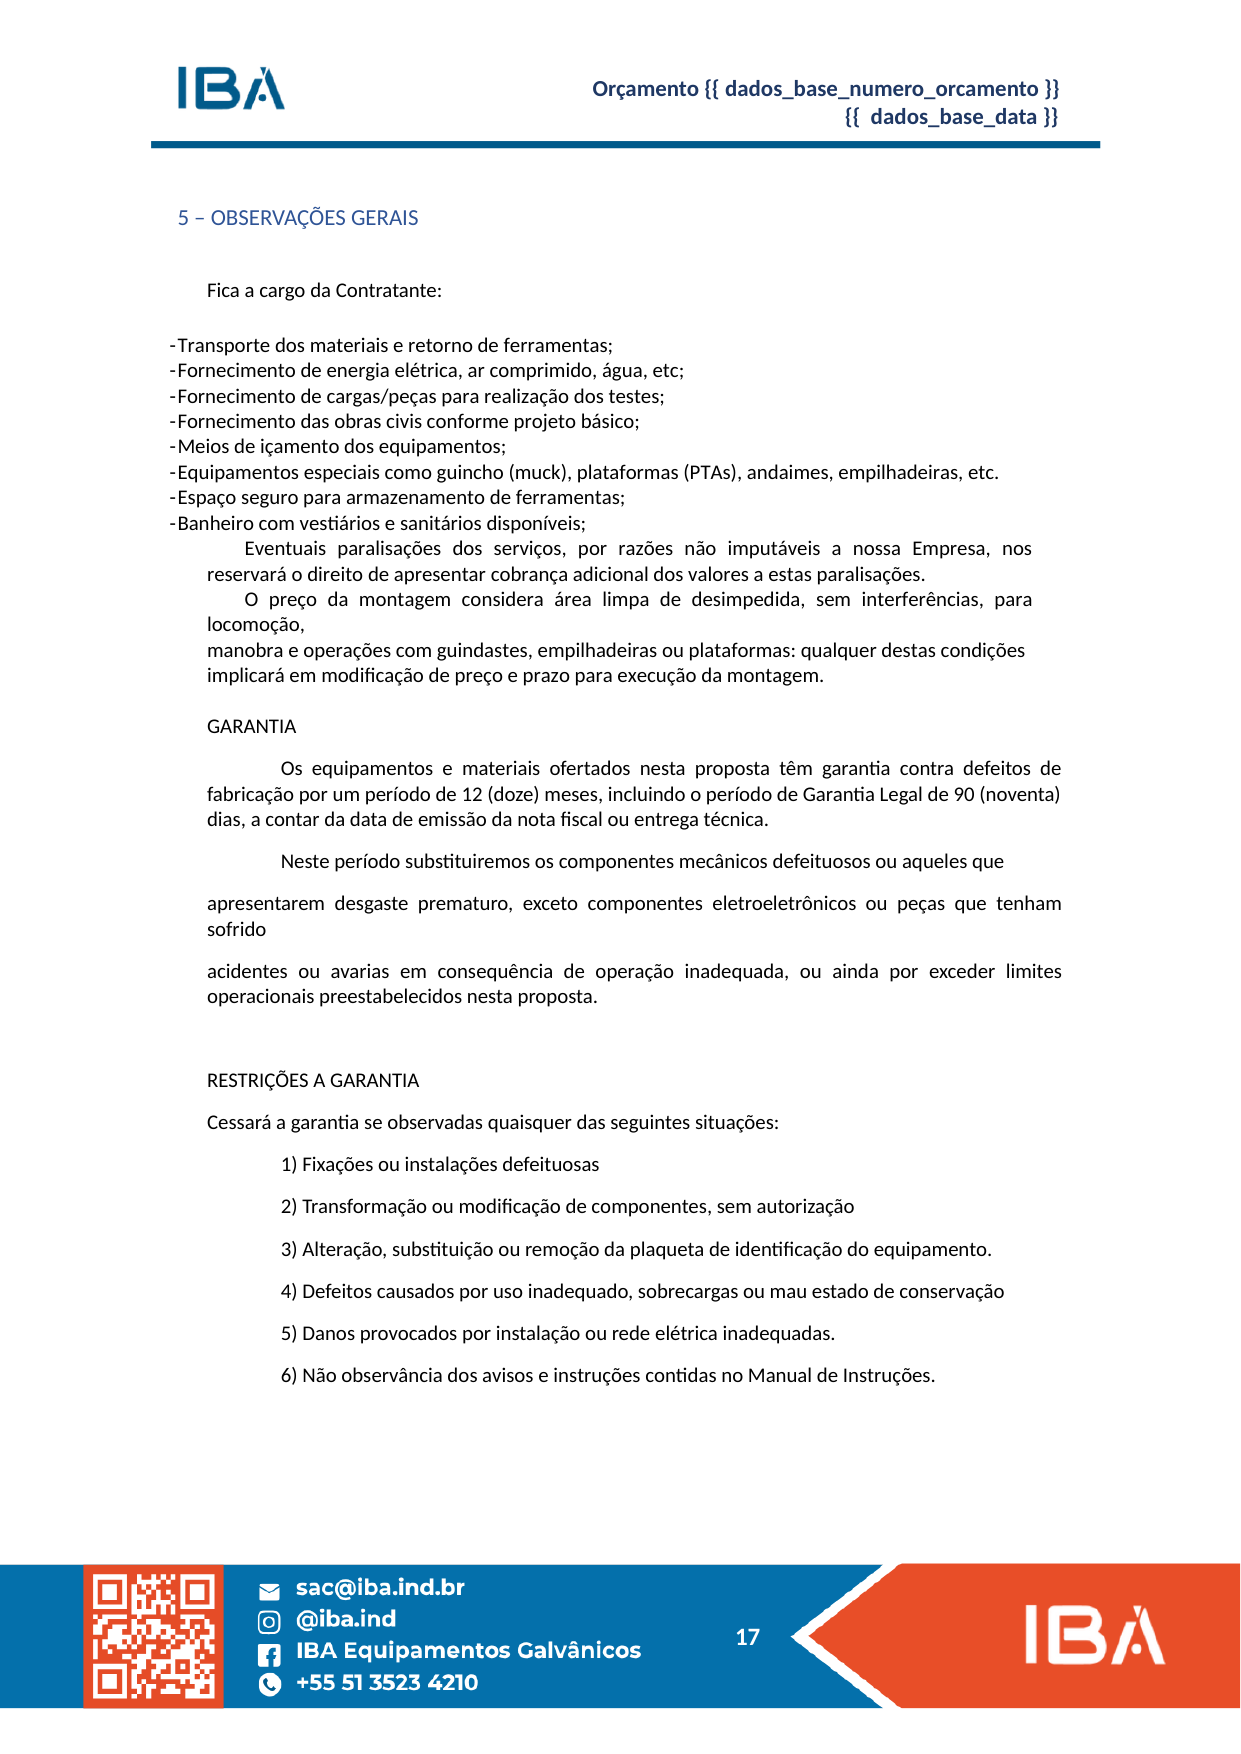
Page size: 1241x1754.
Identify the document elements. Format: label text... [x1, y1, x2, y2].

text acidentes ou avarias em consequência de operação inadequada, ou ainda por exceder limites operacionais preestabelecidos nesta proposta. [207, 958, 1063, 1009]
list Equipamentos especiais como guincho (muck), plataformas (PTAs), andaimes, empilhadeiras, etc. [169, 459, 1033, 484]
list Eventuais paralisações dos serviços, por razões não imputáveis a nossa Empresa, nos reservará o direito de apresentar cobrança adicional dos valores a estas paralisações. [207, 535, 1033, 586]
subtitle 5 – OBSERVAÇÕES GERAIS [177, 203, 1063, 231]
text 3) Alteração, substituição ou remoção da plaqueta de identificação do equipamento. [207, 1236, 1063, 1261]
text Fica a cargo da Contratante: [207, 277, 1033, 303]
list implicará em modificação de preço e prazo para execução da montagem. [207, 662, 1033, 688]
list O preço da montagem considera área limpa de desimpedida, sem interferências, para locomoção, [207, 586, 1033, 637]
list Fornecimento das obras civis conforme projeto básico; [169, 408, 1033, 434]
text apresentarem desgaste prematuro, exceto componentes eletroeletrônicos ou peças que tenham sofrido [207, 890, 1063, 941]
text 5) Danos provocados por instalação ou rede elétrica inadequadas. [207, 1320, 1063, 1345]
picture [0, 1477, 1241, 1742]
list 6) Não observância dos avisos e instruções contidas no Manual de Instruções. [207, 1362, 1033, 1387]
list Fornecimento de cargas/peças para realização dos testes; [169, 383, 1033, 408]
text Os equipamentos e materiais ofertados nesta proposta têm garantia contra defeitos de fabricação por um período de 12 (doze) meses, incluindo o período de Garantia Legal de 90 (noventa) dias, a contar da data de emissão da nota fiscal ou entrega técnica. [207, 755, 1063, 832]
text Cessará a garantia se observadas quaisquer das seguintes situações: [207, 1109, 1063, 1135]
picture [66, 10, 1174, 199]
text 2) Transformação ou modificação de componentes, sem autorização [207, 1194, 1063, 1219]
text RESTRIÇÕES A GARANTIA [207, 1067, 1063, 1093]
list manobra e operações com guindastes, empilhadeiras ou plataformas: qualquer destas condições [207, 637, 1033, 662]
list Fornecimento de energia elétrica, ar comprimido, água, etc; [169, 357, 1033, 383]
text Neste período substituiremos os componentes mecânicos defeituosos ou aqueles que [207, 848, 1063, 874]
list Transporte dos materiais e retorno de ferramentas; [169, 332, 1033, 357]
list Banheiro com vestiários e sanitários disponíveis; [169, 510, 1033, 535]
text 4) Defeitos causados por uso inadequado, sobrecargas ou mau estado de conservação [207, 1278, 1063, 1303]
list Espaço seguro para armazenamento de ferramentas; [169, 484, 1033, 510]
list Meios de içamento dos equipamentos; [169, 434, 1033, 459]
text GARANTIA [207, 713, 1063, 739]
text 1) Fixações ou instalações defeituosas [207, 1152, 1063, 1177]
